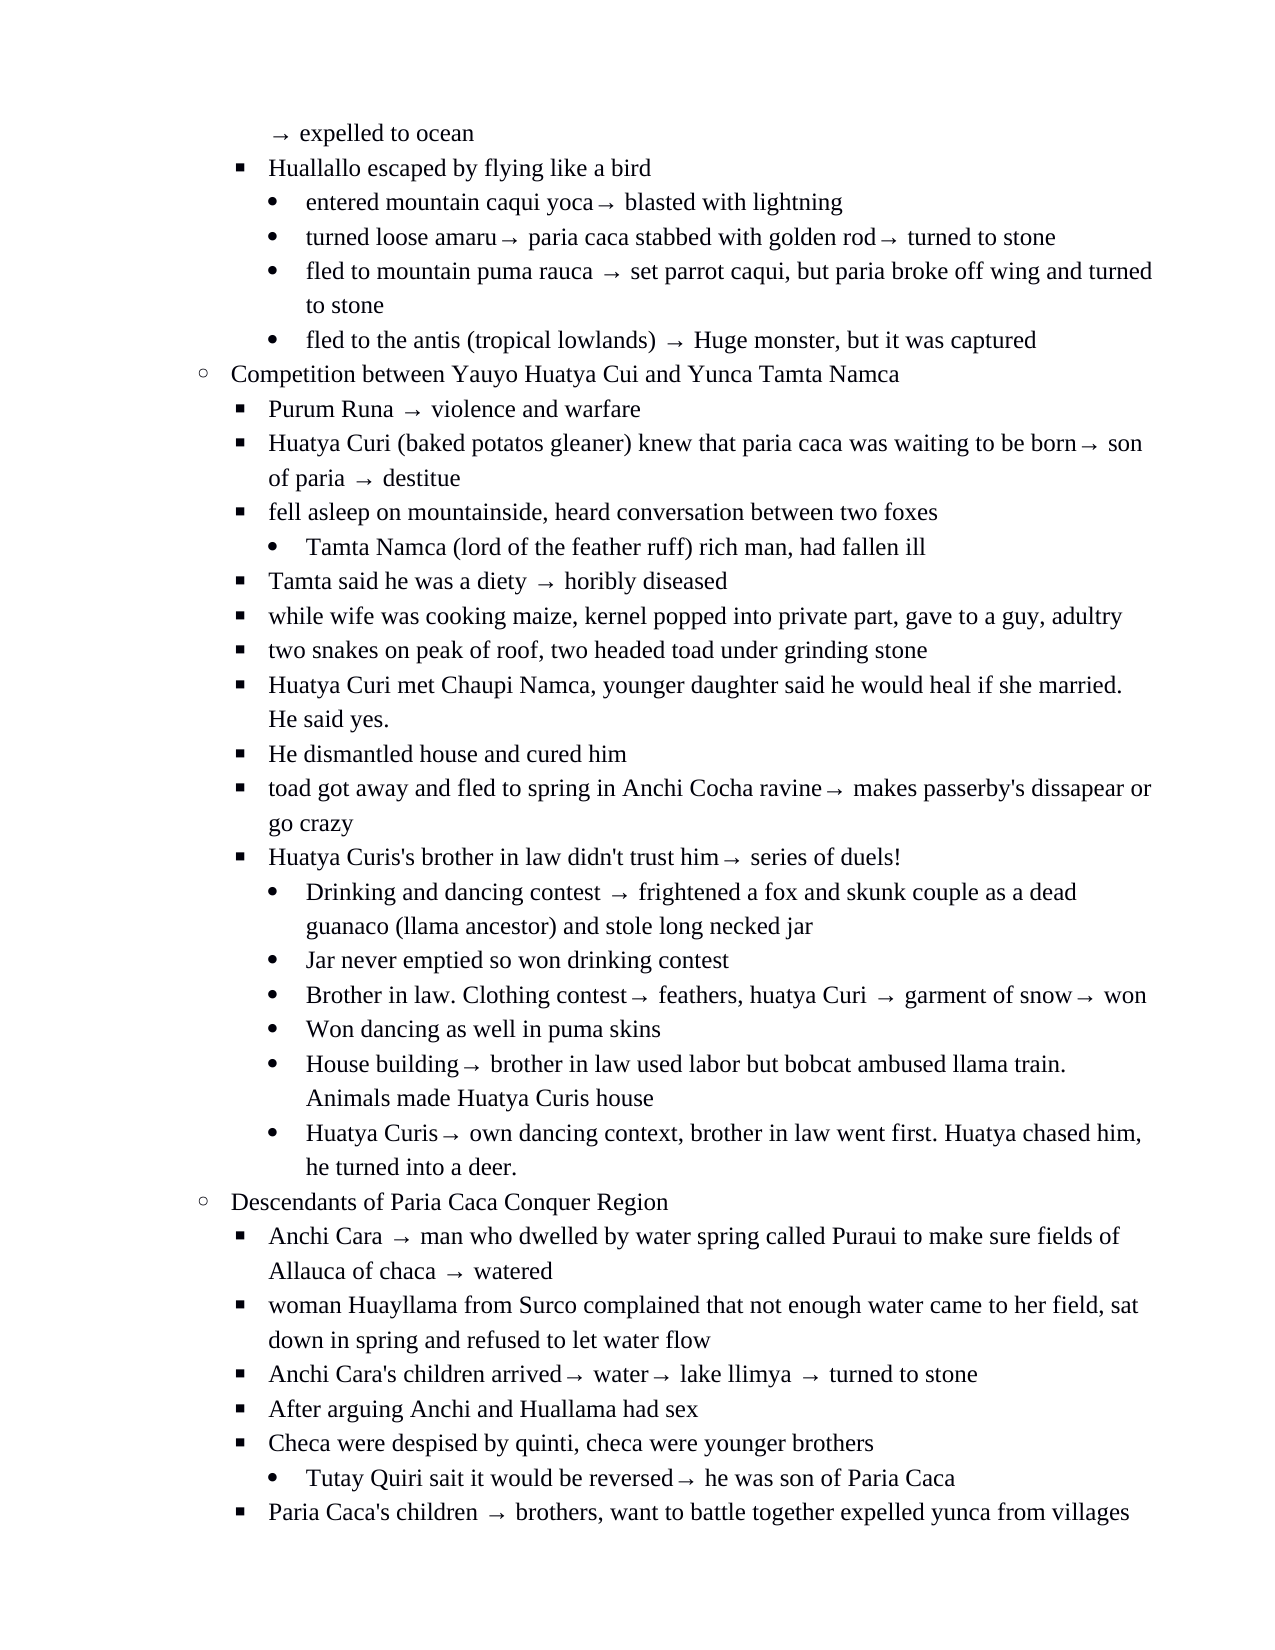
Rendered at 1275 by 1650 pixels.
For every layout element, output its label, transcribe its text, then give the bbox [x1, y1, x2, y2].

list Checa were despised by quinti, checa were younger brothers [231, 1428, 1157, 1457]
list Paria Caca's children → brothers, want to battle together expelled yunca from villages [231, 1497, 1157, 1526]
list Anchi Cara → man who dwelled by water spring called Puraui to make sure fields of Allauca of chaca → watered [231, 1221, 1157, 1285]
list Tamta said he was a diety → horibly diseased [231, 566, 1157, 595]
list Won dancing as well in puma skins [268, 1014, 1157, 1043]
list Drinking and dancing contest → frightened a fox and skunk couple as a dead guanaco (llama ancestor) and stole long necked jar [268, 877, 1157, 940]
list Descendants of Paria Caca Conquer Region [193, 1187, 1157, 1216]
list while wife was cooking maize, kernel popped into private part, gave to a guy, adultry [231, 601, 1157, 629]
list fled to mountain puma rauca → set parrot caqui, but paria broke off wing and turned to stone [268, 256, 1157, 319]
list Huatya Curis→ own dancing context, brother in law went first. Huatya chased him, he turned into a deer. [268, 1118, 1157, 1181]
list Competition between Yauyo Huatya Cui and Yunca Tamta Namca [193, 359, 1157, 388]
list two snakes on peak of roof, two headed toad under grinding stone [231, 635, 1157, 664]
list Huatya Curi met Chaupi Namca, younger daughter said he would heal if she married. He said yes. [231, 670, 1157, 733]
list entered mountain caqui yoca→ blasted with lightning [268, 187, 1157, 216]
list Tamta Namca (lord of the feather ruff) rich man, had fallen ill [268, 532, 1157, 561]
list turned loose amaru→ paria caca stabbed with golden rod→ turned to stone [268, 222, 1157, 250]
list fled to the antis (tropical lowlands) → Huge monster, but it was captured [268, 325, 1157, 354]
list Huatya Curi (baked potatos gleaner) knew that paria caca was waiting to be born→ son of paria → destitue [231, 428, 1157, 492]
list Tutay Quiri sait it would be reversed→ he was son of Paria Caca [268, 1463, 1157, 1492]
list Purum Runa → violence and warfare [231, 394, 1157, 423]
list Huallallo escaped by flying like a bird [231, 153, 1157, 181]
list Mama Namca also burned w/ fire, broke foot of chuqi Huampo, Paria Caca's offspring → expelled to ocean [231, 118, 1157, 147]
list Jar never emptied so won drinking contest [268, 946, 1157, 974]
list Huatya Curis's brother in law didn't trust him→ series of duels! [231, 842, 1157, 871]
list woman Huayllama from Surco complained that not enough water came to her field, sat down in spring and refused to let water flow [231, 1290, 1157, 1354]
list After arguing Anchi and Huallama had sex [231, 1394, 1157, 1423]
list House building→ brother in law used labor but bobcat ambused llama train. Animals made Huatya Curis house [268, 1049, 1157, 1112]
list toad got away and fled to spring in Anchi Cocha ravine→ makes passerby's dissapear or go crazy [231, 773, 1157, 836]
list fell asleep on mountainside, heard conversation between two foxes [231, 497, 1157, 526]
list He dismantled house and cured him [231, 739, 1157, 767]
list Anchi Cara's children arrived→ water→ lake llimya → turned to stone [231, 1359, 1157, 1388]
list Brother in law. Clothing contest→ feathers, huatya Curi → garment of snow→ won [268, 980, 1157, 1009]
